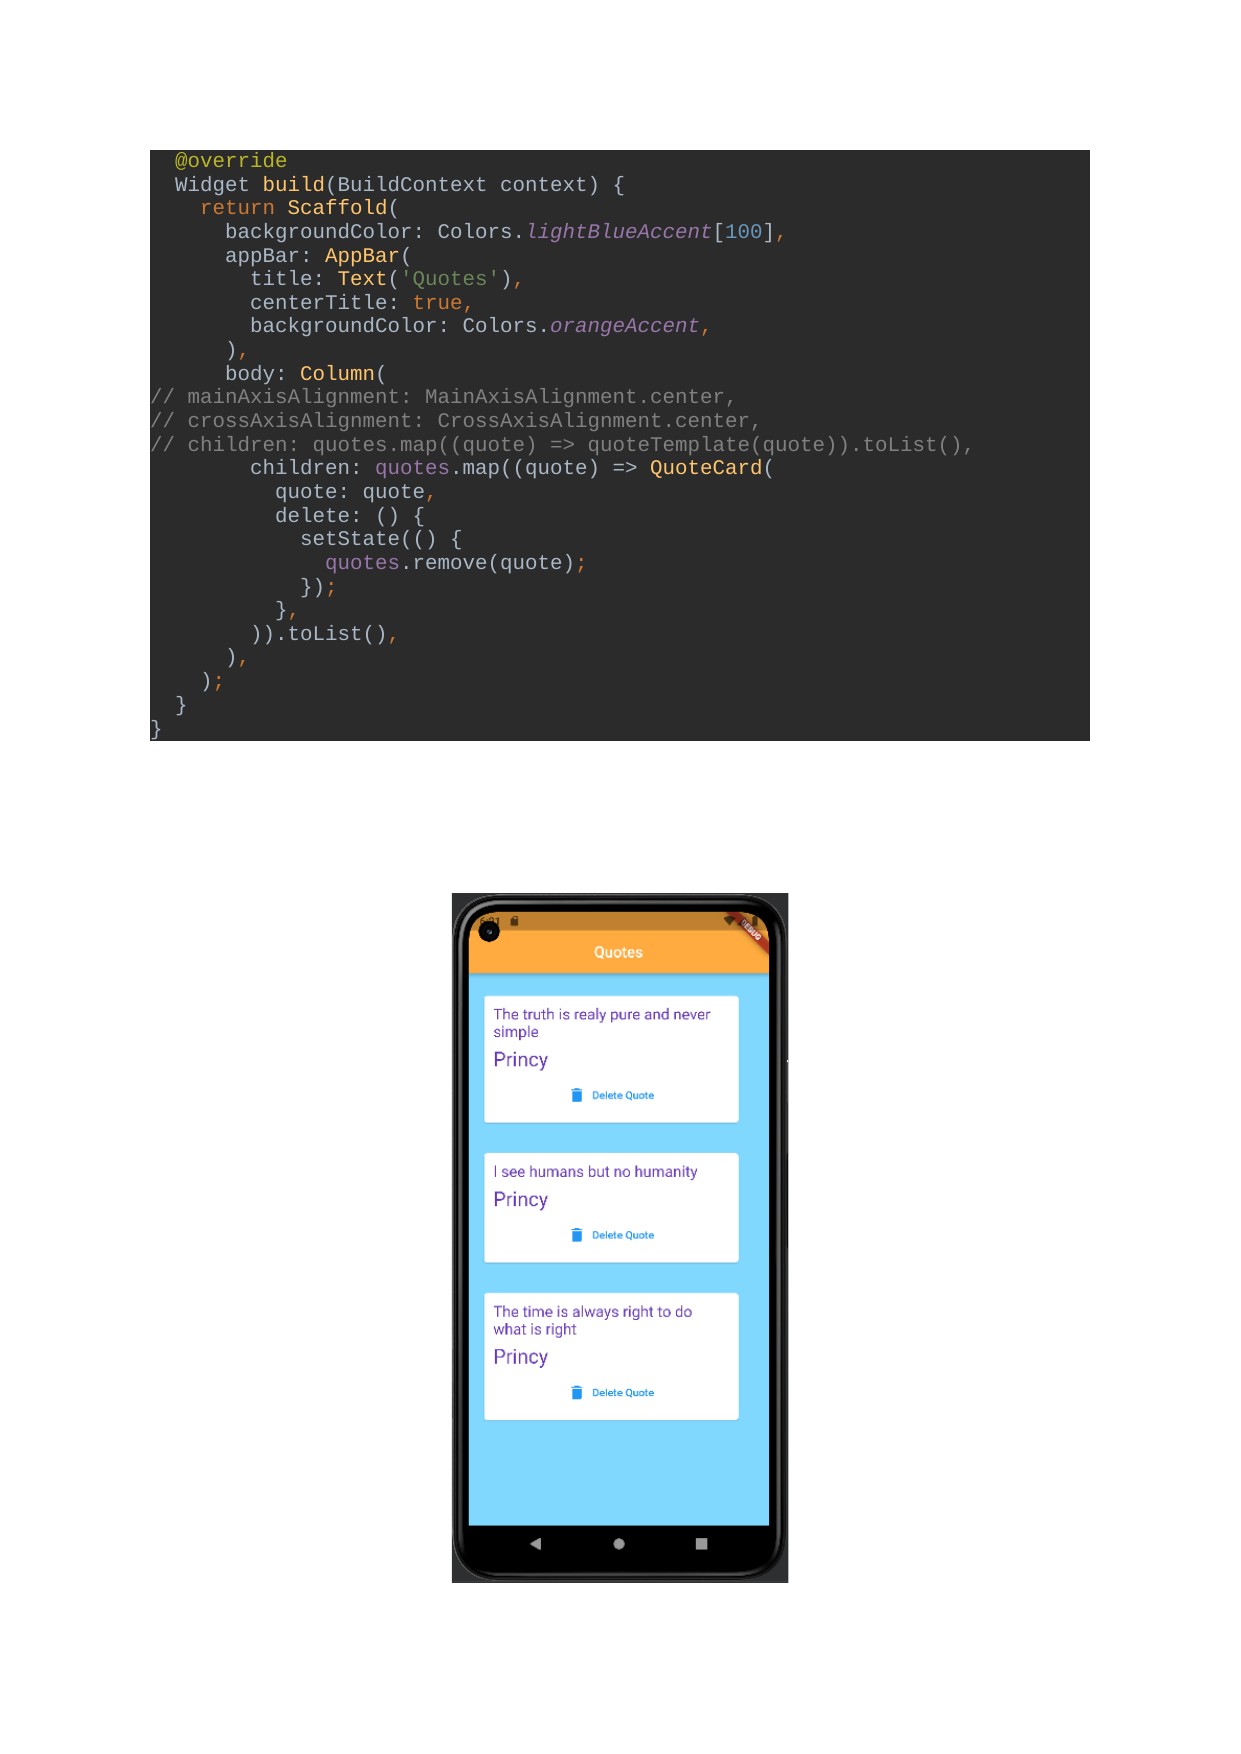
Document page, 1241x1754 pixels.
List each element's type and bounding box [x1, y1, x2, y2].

text [150, 150, 1090, 741]
picture [451, 893, 789, 1583]
